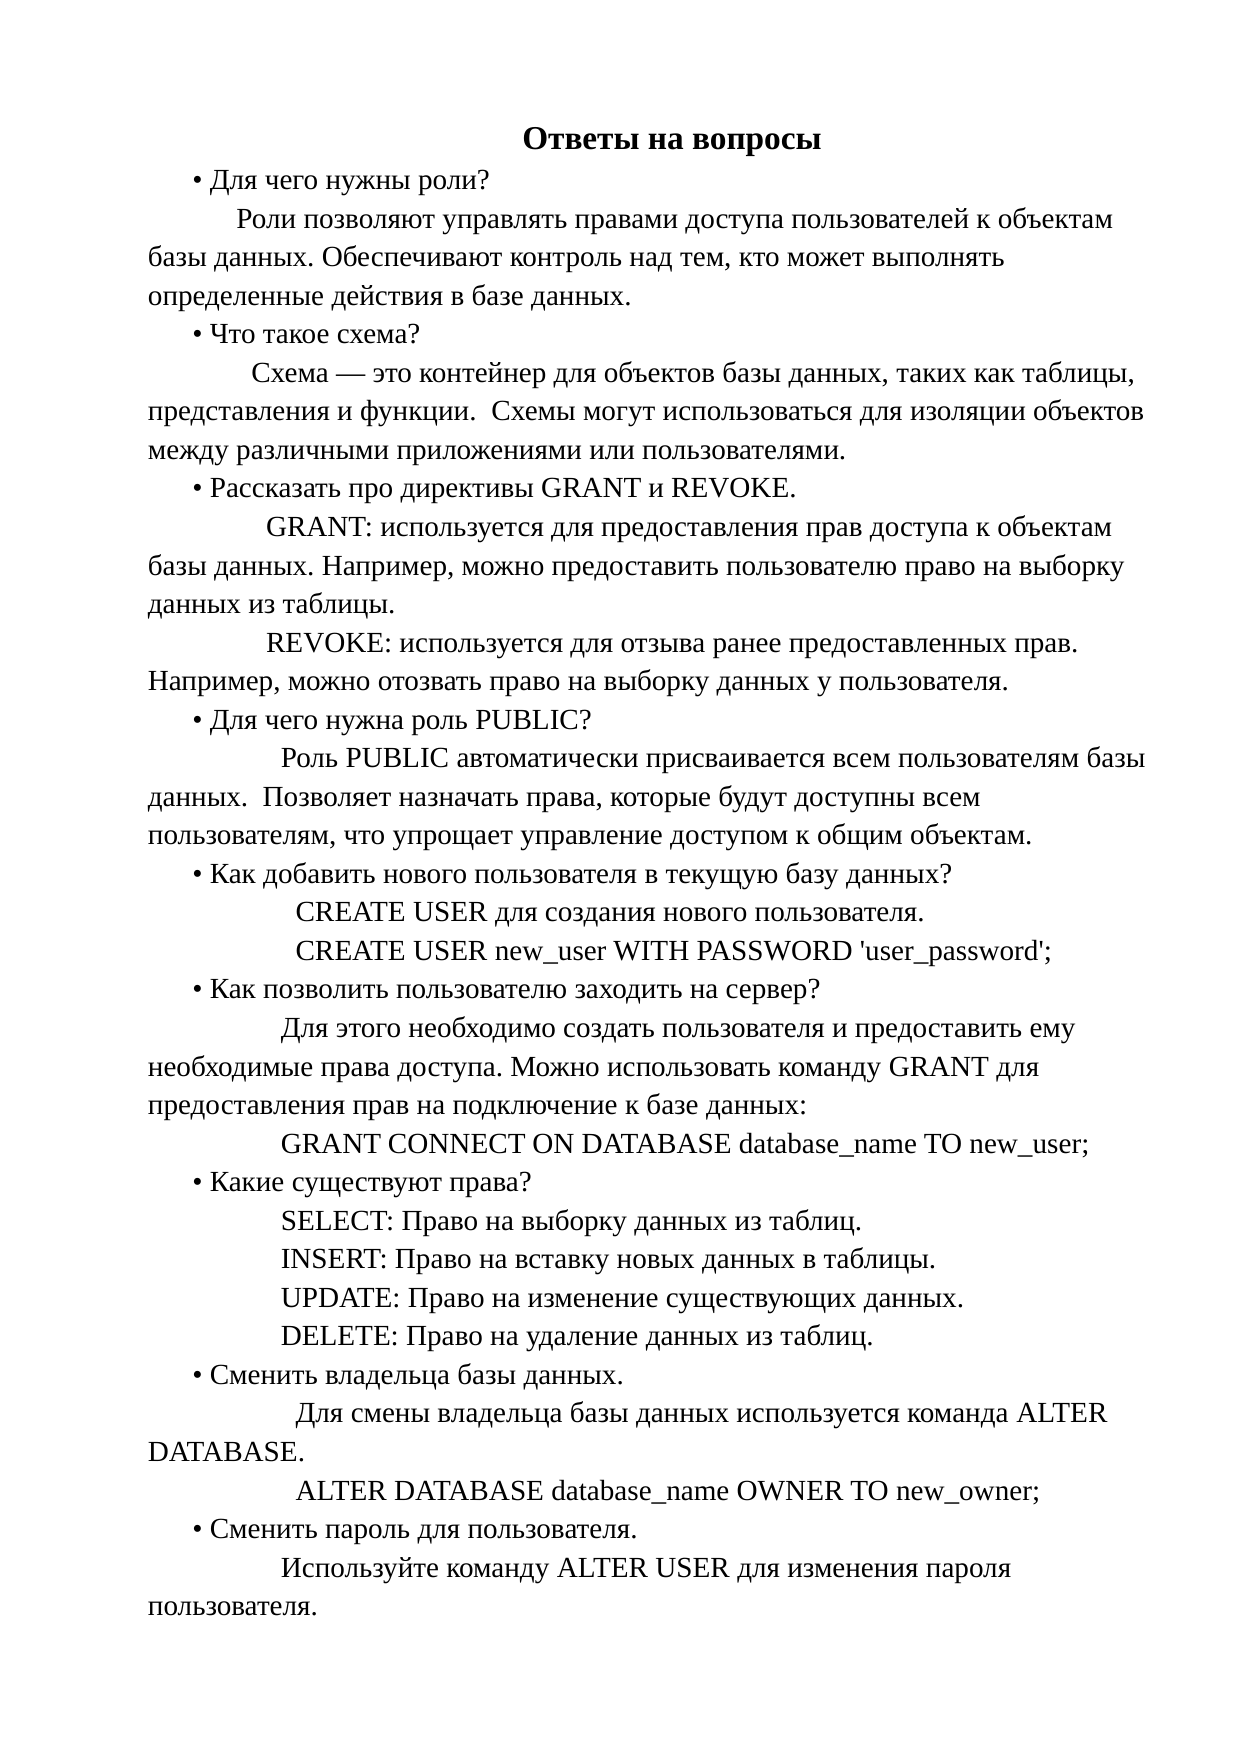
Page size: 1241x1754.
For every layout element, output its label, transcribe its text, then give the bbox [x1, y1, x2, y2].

text • Как позволить пользователю заходить на сервер? [148, 972, 1152, 1005]
text ALTER DATABASE database_name OWNER TO new_owner; [148, 1473, 1152, 1506]
text INSERT: Право на вставку новых данных в таблицы. [148, 1241, 1152, 1275]
text SELECT: Право на выборку данных из таблиц. [148, 1203, 1152, 1236]
text • Рассказать про директивы GRANT и REVOKE. [148, 471, 1152, 504]
text Используйте команду ALTER USER для изменения пароля пользователя. [148, 1550, 1152, 1622]
text Роли позволяют управлять правами доступа пользователей к объектам базы данных. Обеспечивают контроль над тем, кто может выполнять определенные действия в базе данных. [148, 201, 1152, 311]
text Роль PUBLIC автоматически присваивается всем пользователям базы данных. Позволяет назначать права, которые будут доступны всем пользователям, что упрощает управление доступом к общим объектам. [148, 740, 1152, 851]
text CREATE USER для создания нового пользователя. [148, 894, 1152, 928]
text • Сменить пароль для пользователя. [148, 1511, 1152, 1545]
text GRANT CONNECT ON DATABASE database_name TO new_user; [148, 1126, 1152, 1159]
text Для смены владельца базы данных используется команда ALTER DATABASE. [148, 1396, 1152, 1468]
text GRANT: используется для предоставления прав доступа к объектам базы данных. Например, можно предоставить пользователю право на выборку данных из таблицы. [148, 509, 1152, 620]
text UPDATE: Право на изменение существующих данных. [148, 1280, 1152, 1313]
text Схема — это контейнер для объектов базы данных, таких как таблицы, представления и функции. Схемы могут использоваться для изоляции объектов между различными приложениями или пользователями. [148, 355, 1152, 466]
text Для этого необходимо создать пользователя и предоставить ему необходимые права доступа. Можно использовать команду GRANT для предоставления прав на подключение к базе данных: [148, 1010, 1152, 1121]
text • Сменить владельца базы данных. [148, 1357, 1152, 1391]
text • Что такое схема? [148, 316, 1152, 350]
text • Как добавить нового пользователя в текущую базу данных? [148, 856, 1152, 889]
text • Для чего нужны роли? [148, 162, 1152, 196]
text • Какие существуют права? [148, 1164, 1152, 1198]
text DELETE: Право на удаление данных из таблиц. [148, 1318, 1152, 1352]
text REVOKE: используется для отзыва ранее предоставленных прав. Например, можно отозвать право на выборку данных у пользователя. [148, 625, 1152, 697]
text CREATE USER new_user WITH PASSWORD 'user_password'; [148, 933, 1152, 967]
text • Для чего нужна роль PUBLIC? [148, 702, 1152, 735]
text Ответы на вопросы [148, 118, 1152, 156]
